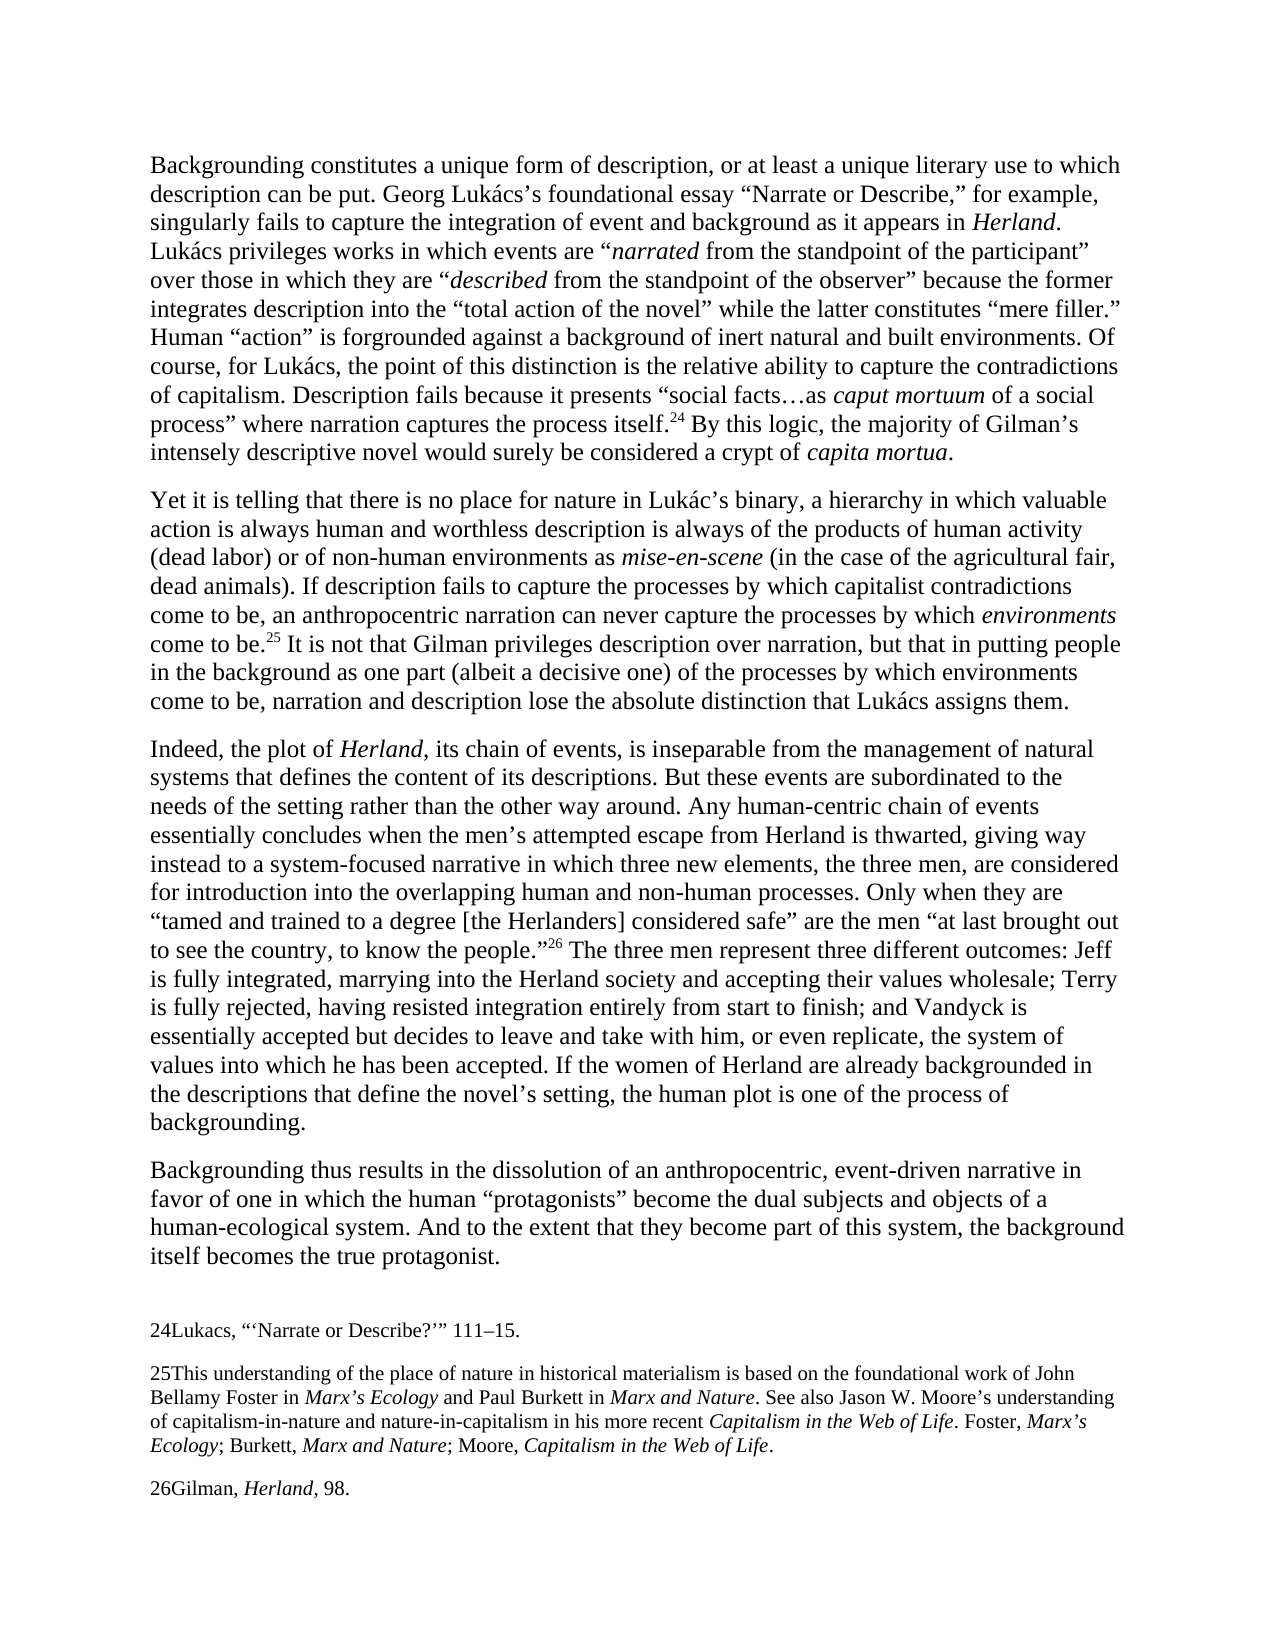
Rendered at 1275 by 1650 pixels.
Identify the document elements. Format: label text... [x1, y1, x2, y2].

text Yet it is telling that there is no place for nature in Lukác’s binary, a hierarchy in which valuable action is always human and worthless description is always of the products of human activity (dead labor) or of non-human environments as mise-en-scene (in the case of the agricultural fair, dead animals). If description fails to capture the processes by which capitalist contradictions come to be, an anthropocentric narration can never capture the processes by which environments come to be. It is not that Gilman privileges description over narration, but that in putting people in the background as one part (albeit a decisive one) of the processes by which environments come to be, narration and description lose the absolute distinction that Lukács assigns them. [150, 485, 1125, 715]
text Backgrounding thus results in the dissolution of an anthropocentric, event-driven narrative in favor of one in which the human “protagonists” become the dual subjects and objects of a human-ecological system. And to the extent that they become part of this system, the background itself becomes the true protagonist. [150, 1155, 1125, 1270]
text Backgrounding constitutes a unique form of description, or at least a unique literary use to which description can be put. Georg Lukács’s foundational essay “Narrate or Describe,” for example, singularly fails to capture the integration of event and background as it appears in Herland. Lukács privileges works in which events are “narrated from the standpoint of the participant” over those in which they are “described from the standpoint of the observer” because the former integrates description into the “total action of the novel” while the latter constitutes “mere filler.” Human “action” is forgrounded against a background of inert natural and built environments. Of course, for Lukács, the point of this distinction is the relative ability to capture the contradictions of capitalism. Description fails because it presents “social facts…as caput mortuum of a social process” where narration captures the process itself. By this logic, the majority of Gilman’s intensely descriptive novel would surely be considered a crypt of capita mortua. [150, 150, 1125, 466]
text Indeed, the plot of Herland, its chain of events, is inseparable from the management of natural systems that defines the content of its descriptions. But these events are subordinated to the needs of the setting rather than the other way around. Any human-centric chain of events essentially concludes when the men’s attempted escape from Herland is thwarted, giving way instead to a system-focused narrative in which three new elements, the three men, are considered for introduction into the overlapping human and non-human processes. Only when they are “tamed and trained to a degree [the Herlanders] considered safe” are the men “at last brought out to see the country, to know the people.” The three men represent three different outcomes: Jeff is fully integrated, marrying into the Herland society and accepting their values wholesale; Terry is fully rejected, having resisted integration entirely from start to finish; and Vandyck is essentially accepted but decides to leave and take with him, or even replicate, the system of values into which he has been accepted. If the women of Herland are already backgrounded in the descriptions that define the novel’s setting, the human plot is one of the process of backgrounding. [150, 734, 1125, 1136]
